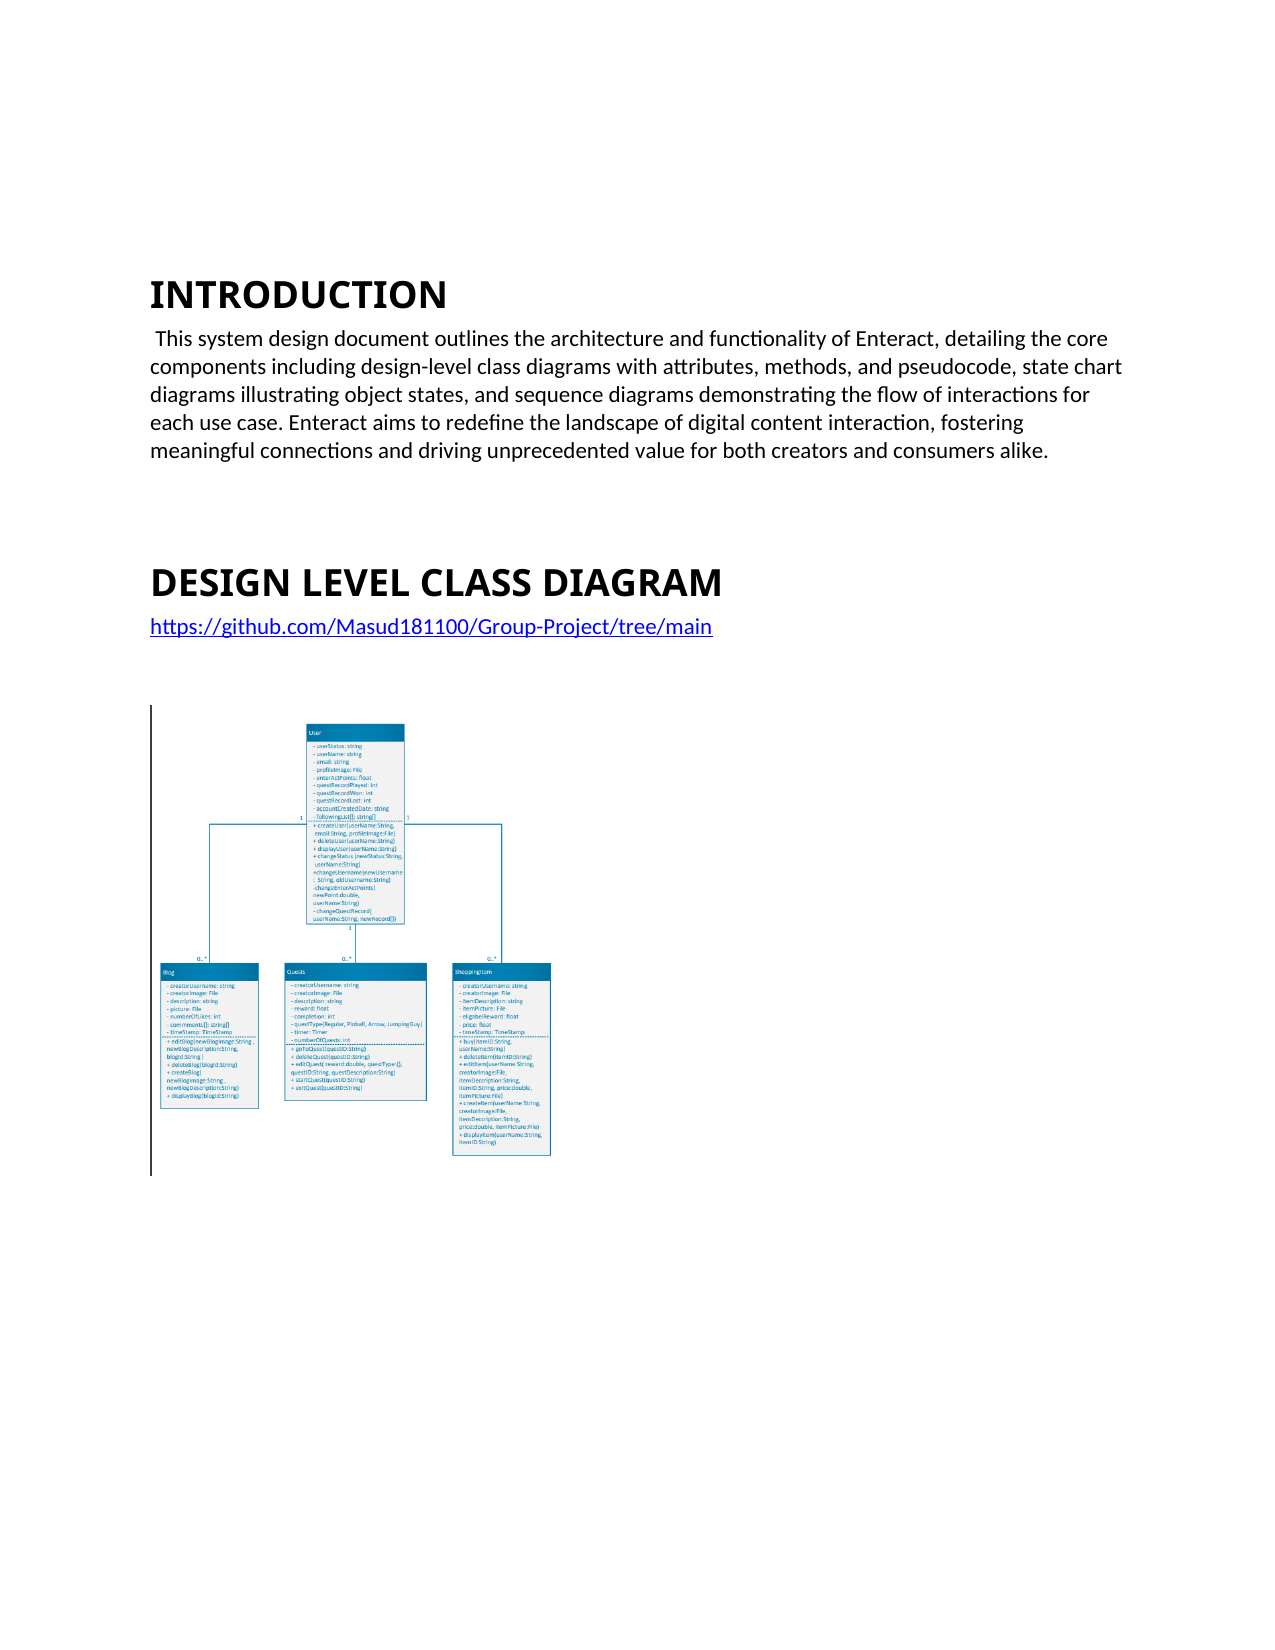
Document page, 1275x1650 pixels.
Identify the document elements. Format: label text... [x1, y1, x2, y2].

subtitle Design level Class Diagram [150, 557, 1125, 608]
subtitle Introduction [150, 269, 1125, 320]
picture [150, 705, 578, 1176]
text This system design document outlines the architecture and functionality of Enteract, detailing the core components including design-level class diagrams with attributes, methods, and pseudocode, state chart diagrams illustrating object states, and sequence diagrams demonstrating the flow of interactions for each use case. Enteract aims to redefine the landscape of digital content interaction, fostering meaningful connections and driving unprecedented value for both creators and consumers alike. [150, 324, 1125, 464]
text https://github.com/Masud181100/Group-Project/tree/main [150, 612, 1125, 640]
